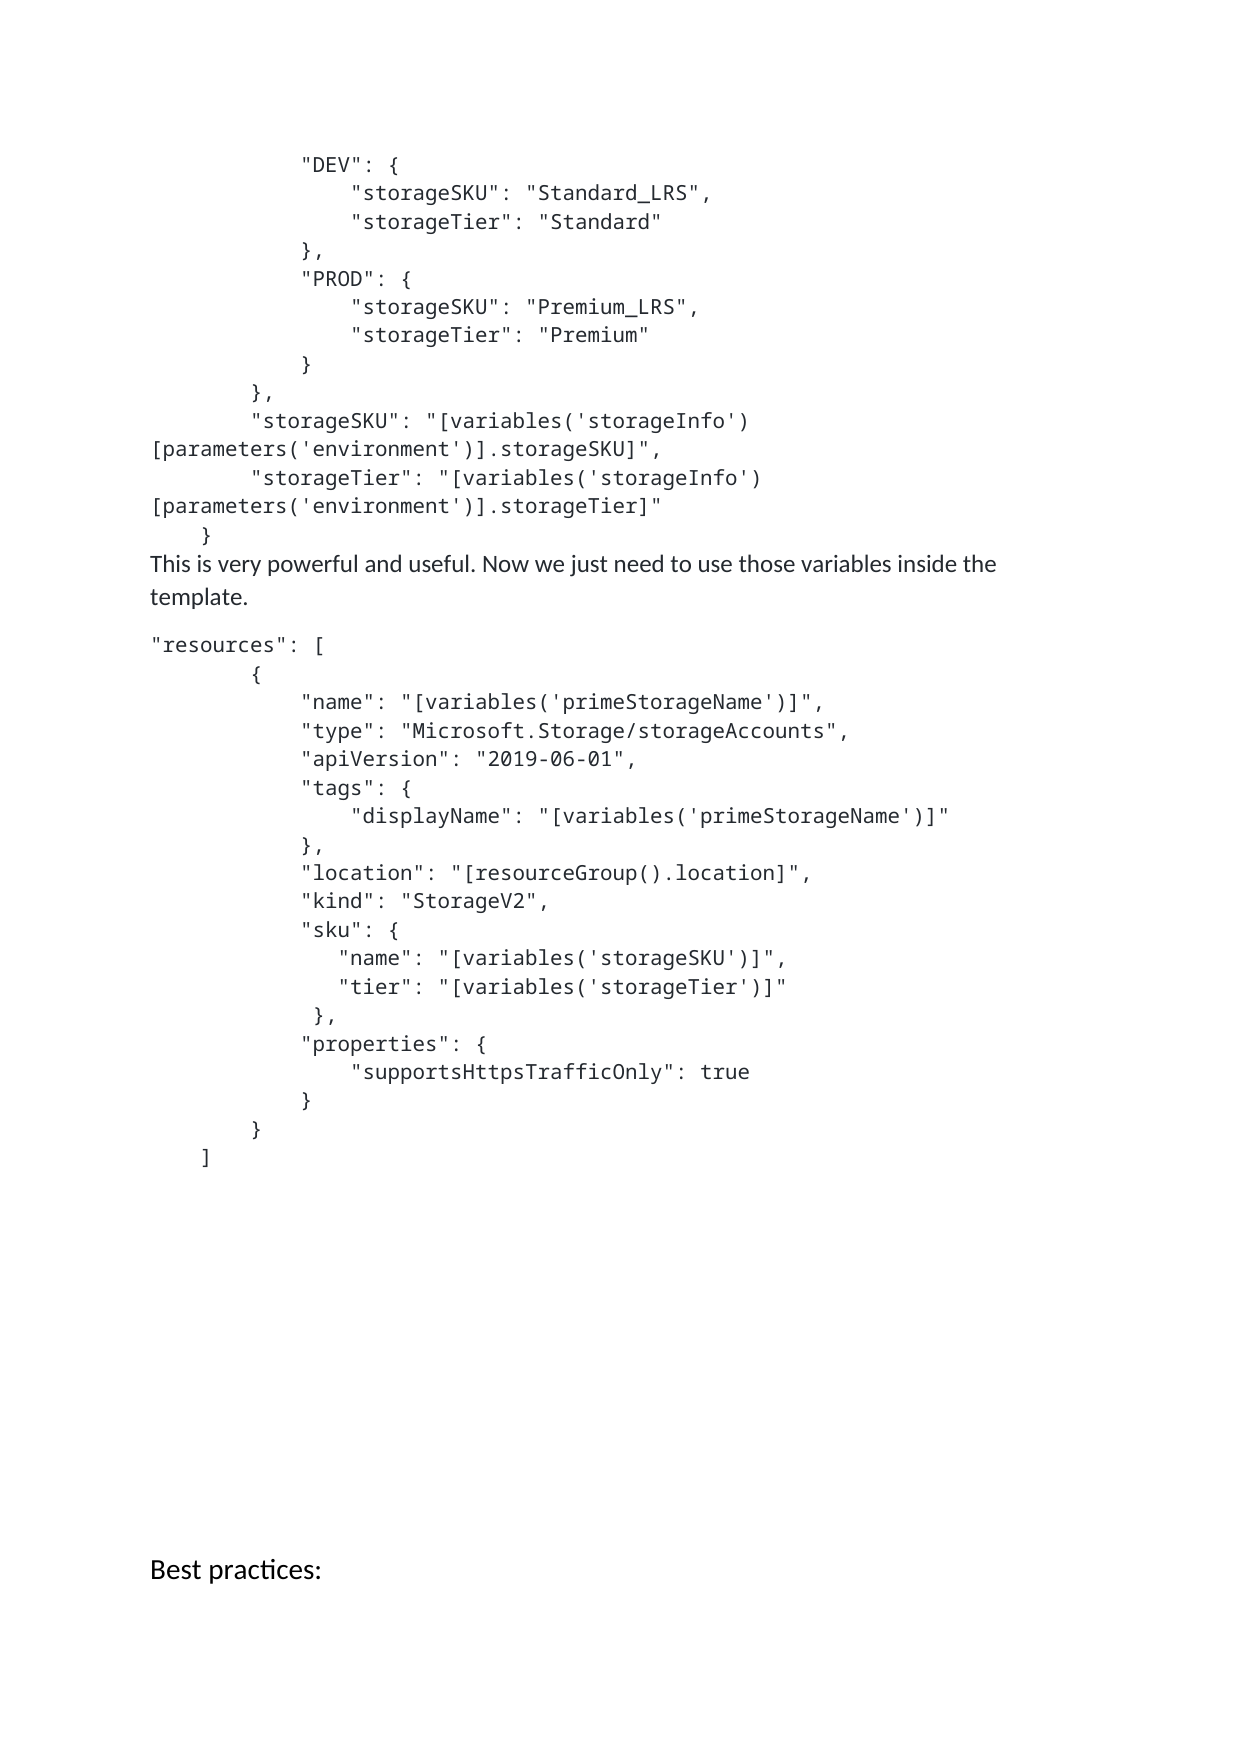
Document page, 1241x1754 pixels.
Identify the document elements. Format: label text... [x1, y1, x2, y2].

text "kind": "StorageV2", [150, 887, 1090, 915]
text "storageTier": "Standard" [150, 207, 1090, 235]
text ] [150, 1142, 1090, 1171]
text { [150, 659, 1090, 687]
text "storageSKU": "Premium_LRS", [150, 292, 1090, 321]
text "PROD": { [150, 264, 1090, 292]
text "location": "[resourceGroup().location]", [150, 858, 1090, 887]
text Best practices: [150, 1551, 1090, 1587]
text }, [150, 830, 1090, 858]
text "storageTier": "[variables('storageInfo')[parameters('environment')].storageTier]" [150, 463, 1090, 520]
text "type": "Microsoft.Storage/storageAccounts", [150, 716, 1090, 744]
text "displayName": "[variables('primeStorageName')]" [150, 801, 1090, 830]
text "storageTier": "Premium" [150, 321, 1090, 349]
text } [150, 1086, 1090, 1114]
text "apiVersion": "2019-06-01", [150, 744, 1090, 773]
text }, [150, 377, 1090, 406]
text } [150, 1114, 1090, 1142]
text }, [150, 1000, 1090, 1029]
text "resources": [ [150, 631, 1090, 659]
text "name": "[variables('primeStorageName')]", [150, 687, 1090, 716]
text "tags": { [150, 773, 1090, 801]
text "name": "[variables('storageSKU')]", [150, 943, 1090, 972]
text "storageSKU": "Standard_LRS", [150, 178, 1090, 207]
text } [150, 349, 1090, 377]
text "supportsHttpsTrafficOnly": true [150, 1057, 1090, 1086]
text "tier": "[variables('storageTier')]" [150, 972, 1090, 1000]
text "sku": { [150, 915, 1090, 943]
text }, [150, 235, 1090, 264]
text } [150, 520, 1090, 548]
text "properties": { [150, 1029, 1090, 1057]
text "storageSKU": "[variables('storageInfo')[parameters('environment')].storageSKU]", [150, 406, 1090, 463]
text This is very powerful and useful. Now we just need to use those variables inside the template. [150, 548, 1090, 612]
text "DEV": { [150, 150, 1090, 178]
